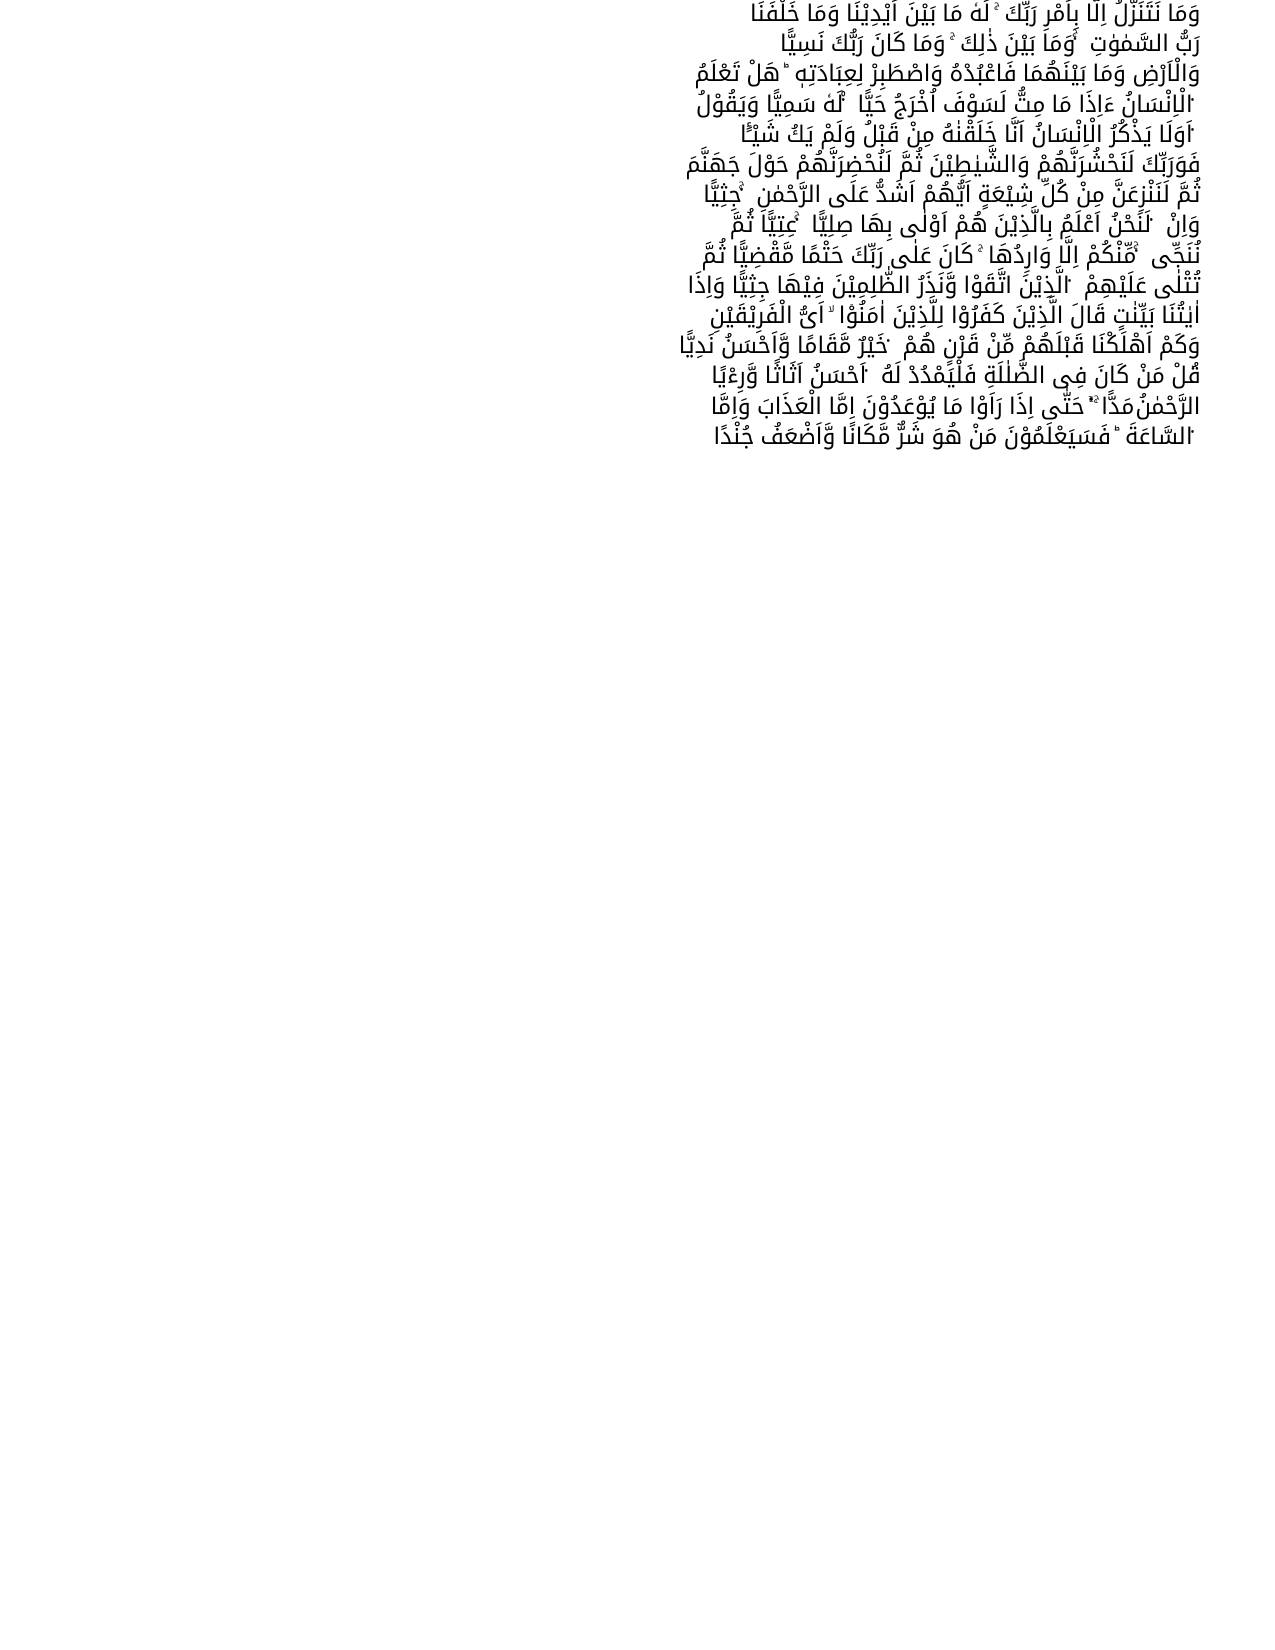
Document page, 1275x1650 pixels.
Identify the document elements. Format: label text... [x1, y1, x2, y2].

text فَوَرَبِّكَ لَنَحْشُرَنَّهُمْ وَالشَّیٰطِیْنَ ثُمَّ لَنُحْضِرَنَّهُمْ حَوْلَ جَهَنَّمَ [75, 151, 1200, 177]
text الرَّحْمٰنُ مَدًّا ۚ۬ حَتّٰۤی اِذَا رَاَوْا مَا یُوْعَدُوْنَ اِمَّا الْعَذَابَ وَاِمَّا [75, 393, 1200, 419]
text اَوَلَا یَذْكُرُ الْاِنْسَانُ اَنَّا خَلَقْنٰهُ مِنْ قَبْلُ وَلَمْ یَكُ شَیْـًٔا ۟ [75, 121, 1200, 147]
text جِثِیًّا ۟ۚ ثُمَّ لَنَنْزِعَنَّ مِنْ كُلِّ شِیْعَةٍ اَیُّهُمْ اَشَدُّ عَلَی الرَّحْمٰنِ [75, 181, 1200, 208]
text اَحْسَنُ اَثَاثًا وَّرِءْیًا ۟ قُلْ مَنْ كَانَ فِی الضَّلٰلَةِ فَلْیَمْدُدْ لَهُ [75, 362, 1200, 389]
text وَمَا بَیْنَ ذٰلِكَ ۚ وَمَا كَانَ رَبُّكَ نَسِیًّا ۟ۚ رَبُّ السَّمٰوٰتِ [75, 30, 1200, 57]
text خَیْرٌ مَّقَامًا وَّاَحْسَنُ نَدِیًّا ۟ وَكَمْ اَهْلَكْنَا قَبْلَهُمْ مِّنْ قَرْنٍ هُمْ [75, 332, 1200, 359]
text عِتِیًّا ثُمَّ ۟ۚ لَنَحْنُ اَعْلَمُ بِالَّذِیْنَ هُمْ اَوْلٰی بِهَا صِلِیًّا ۟ وَاِنْ [75, 211, 1200, 238]
text السَّاعَةَ ؕ فَسَیَعْلَمُوْنَ مَنْ هُوَ شَرٌّ مَّكَانًا وَّاَضْعَفُ جُنْدًا ۟ [75, 423, 1200, 449]
text الَّذِیْنَ اتَّقَوْا وَّنَذَرُ الظّٰلِمِیْنَ فِیْهَا جِثِیًّا وَاِذَا ۟ تُتْلٰی عَلَیْهِمْ [75, 272, 1200, 298]
text وَالْاَرْضِ وَمَا بَیْنَهُمَا فَاعْبُدْهُ وَاصْطَبِرْ لِعِبَادَتِهٖ ؕ هَلْ تَعْلَمُ [75, 60, 1200, 87]
text وَمَا نَتَنَزَّلُ اِلَّا بِاَمْرِ رَبِّكَ ۚ لَهٗ مَا بَیْنَ اَیْدِیْنَا وَمَا خَلْفَنَا [75, 0, 1200, 26]
text مِّنْكُمْ اِلَّا وَارِدُهَا ۚ كَانَ عَلٰی رَبِّكَ حَتْمًا مَّقْضِیًّا ثُمَّ ۟ۚ نُنَجِّی [75, 242, 1200, 268]
text لَهٗ سَمِیًّا وَیَقُوْلُ ۟۠ الْاِنْسَانُ ءَاِذَا مَا مِتُّ لَسَوْفَ اُخْرَجُ حَیًّا ۟ [75, 91, 1200, 117]
text اٰیٰتُنَا بَیِّنٰتٍ قَالَ الَّذِیْنَ كَفَرُوْا لِلَّذِیْنَ اٰمَنُوْۤا ۙ اَیُّ الْفَرِیْقَیْنِ [75, 302, 1200, 328]
